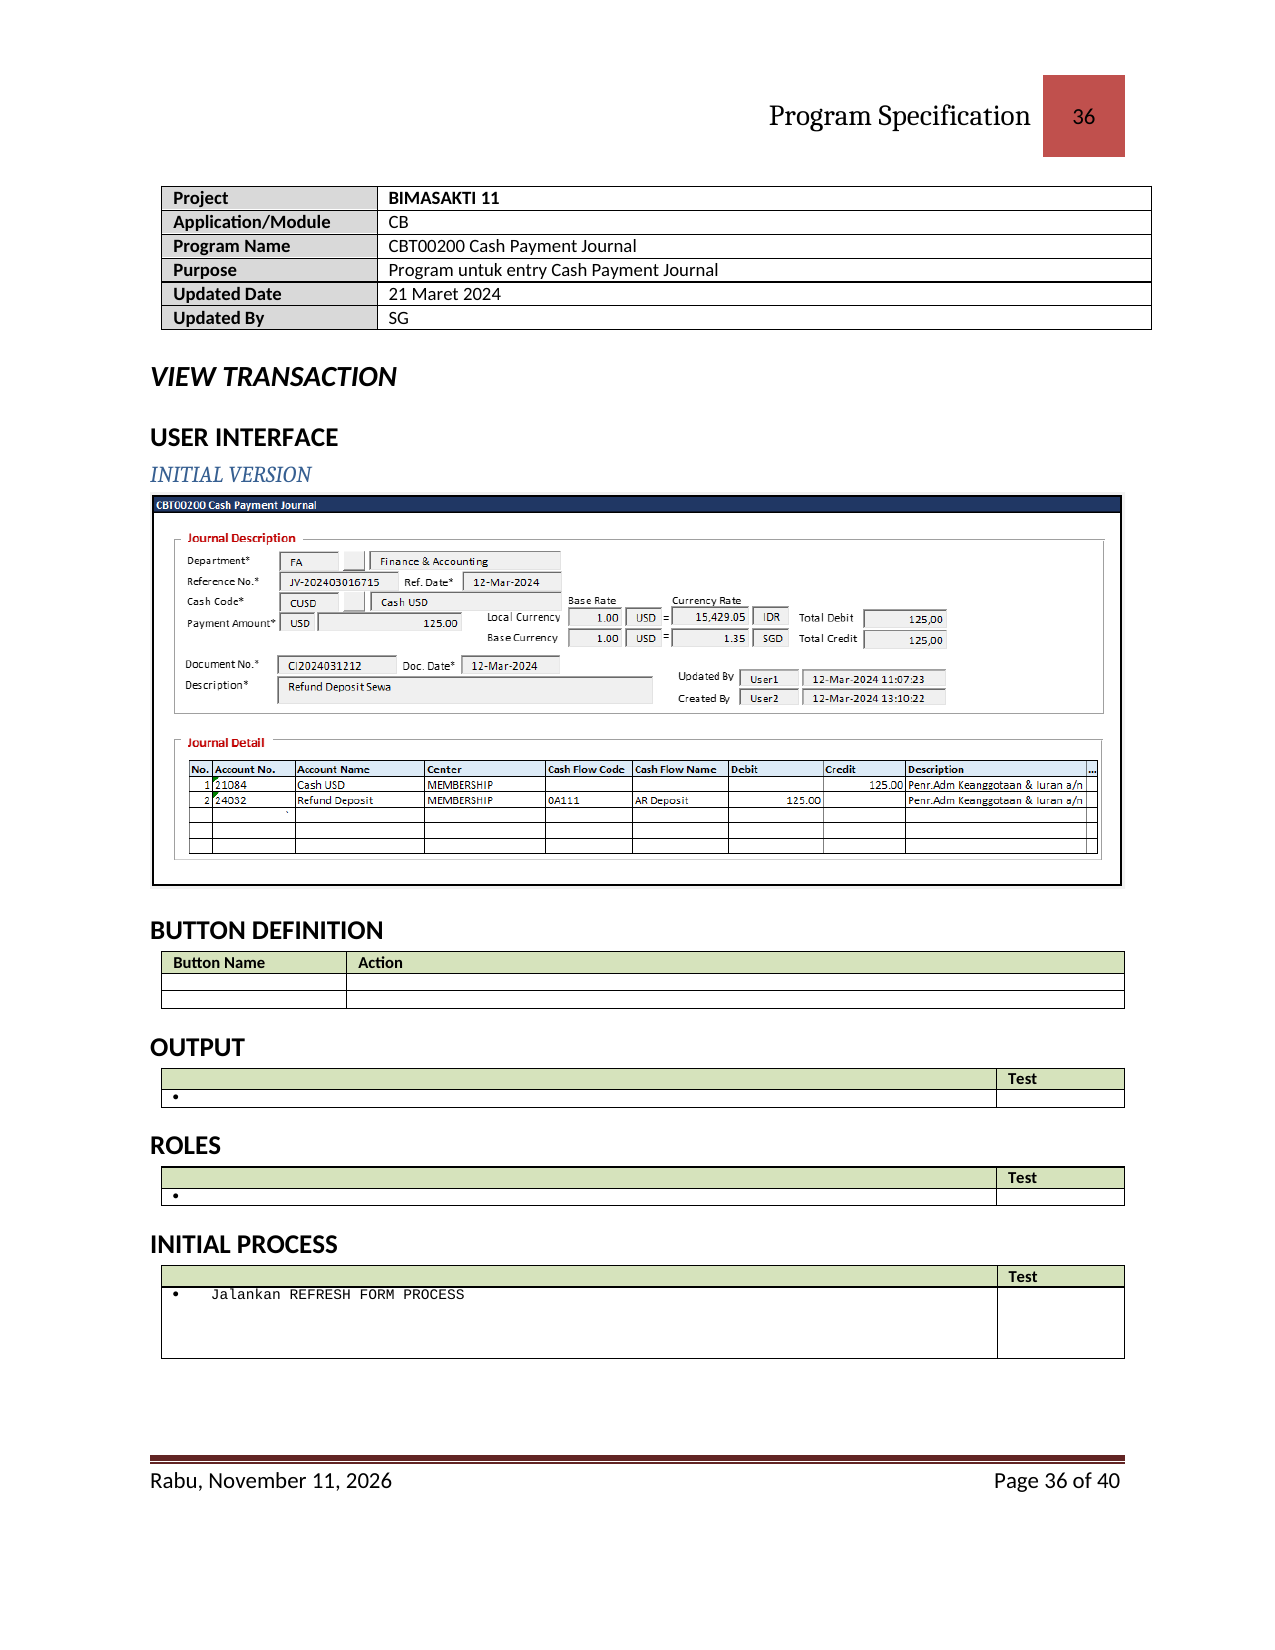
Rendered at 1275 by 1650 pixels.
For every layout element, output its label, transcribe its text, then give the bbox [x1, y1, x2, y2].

table_header Action [347, 952, 1124, 973]
table_header Button Name [162, 952, 346, 973]
table_cell [162, 1090, 996, 1107]
table_cell [997, 1189, 1124, 1205]
subtitle INITIAL VERSION [150, 462, 1125, 488]
table_header [162, 1069, 996, 1089]
table_cell [162, 991, 346, 1008]
table_cell [347, 974, 1124, 990]
subtitle INITIAL PROCESS [150, 1227, 1125, 1260]
table_header Test [997, 1168, 1124, 1188]
subtitle VIEW TRANSACTION [150, 358, 1125, 394]
table_header [162, 1168, 996, 1188]
table_cell [998, 1288, 1124, 1358]
table_header Test [998, 1266, 1124, 1286]
table_header Test [997, 1069, 1124, 1089]
subtitle BUTTON DEFINITION [150, 913, 1125, 946]
table_header [162, 1266, 997, 1286]
table_cell Jalankan REFRESH FORM PROCESS [162, 1288, 997, 1358]
table_cell [162, 1189, 996, 1205]
picture [150, 492, 1125, 889]
subtitle USER INTERFACE [150, 420, 1125, 453]
subtitle OUTPUT [150, 1030, 1125, 1063]
subtitle ROLES [150, 1128, 1125, 1161]
table_cell [347, 991, 1124, 1008]
table_cell [997, 1090, 1124, 1107]
table_cell [162, 974, 346, 990]
